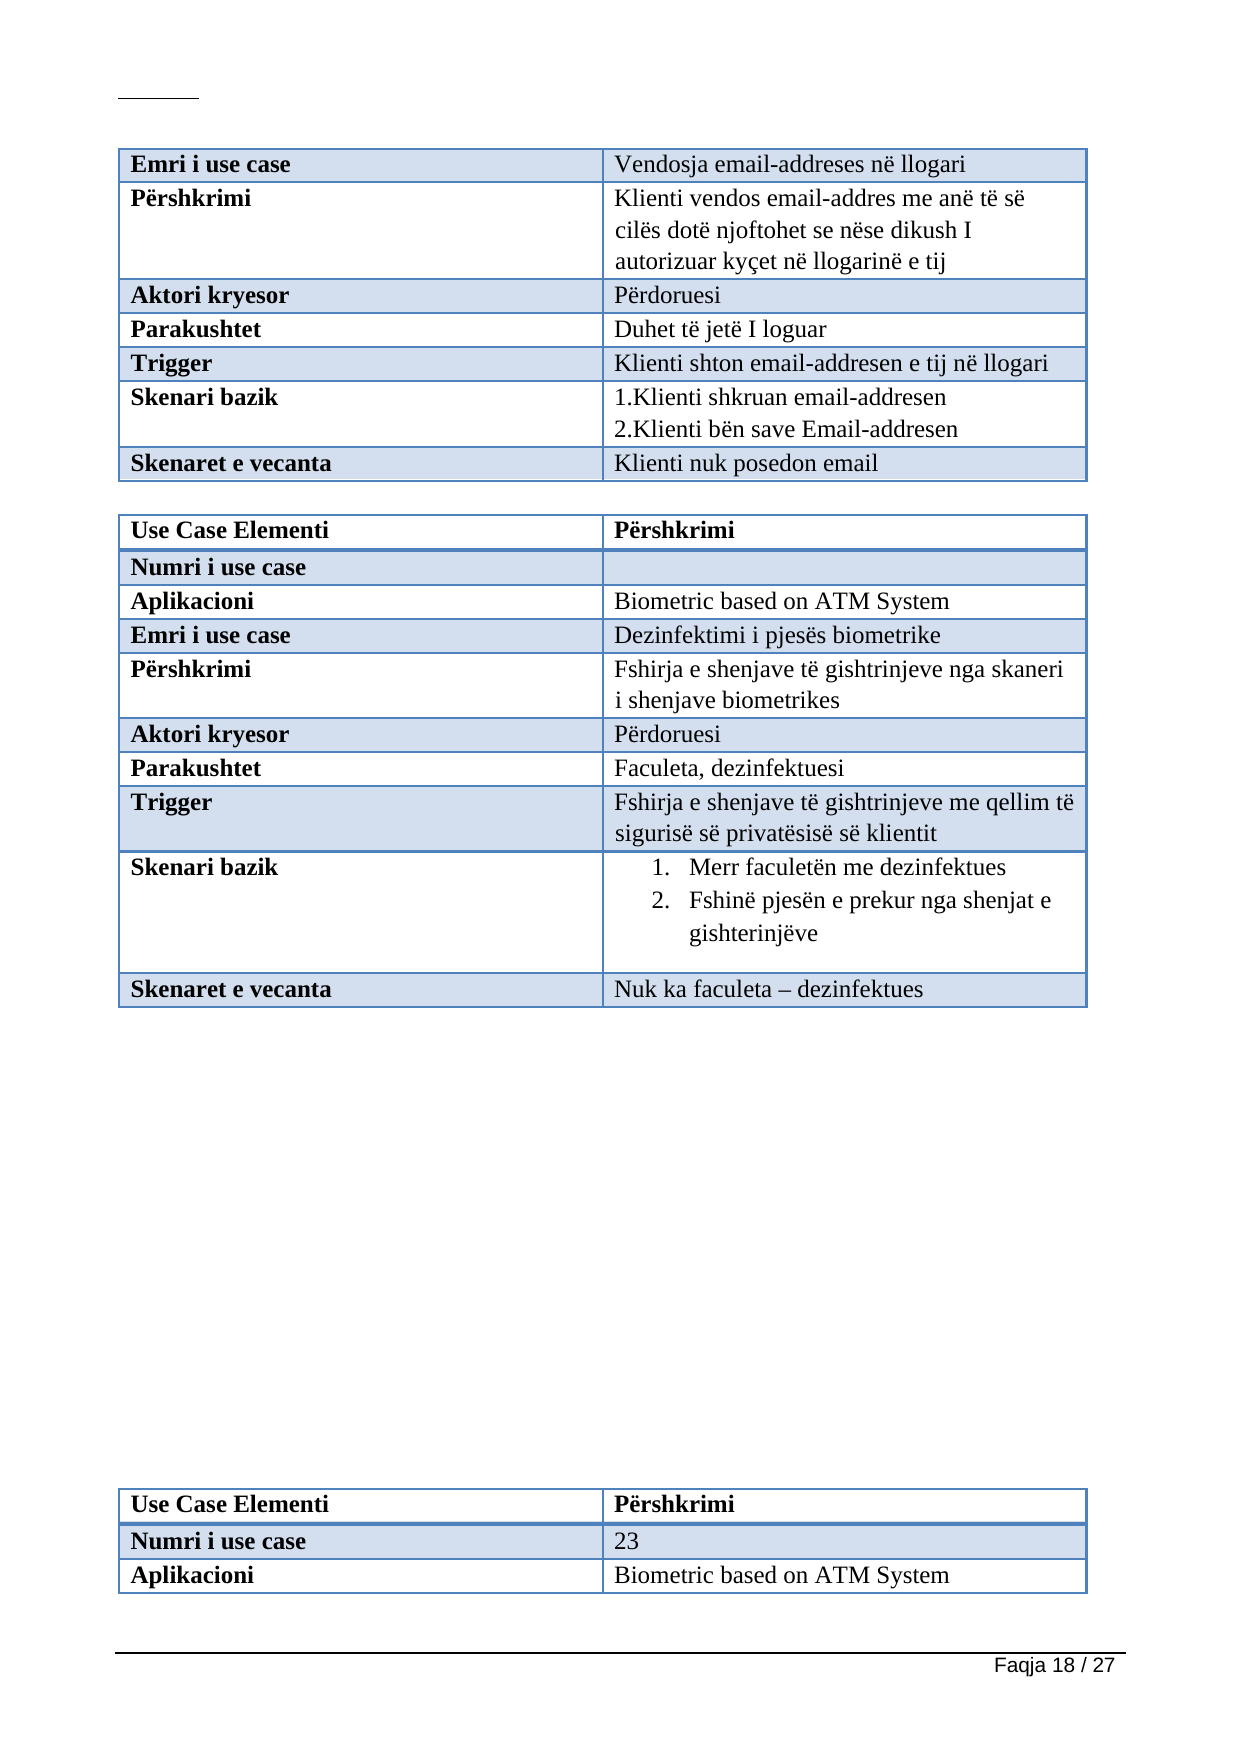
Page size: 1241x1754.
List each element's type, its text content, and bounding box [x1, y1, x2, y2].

table_cell Biometric based on ATM System [604, 586, 1085, 618]
table_cell Përdoruesi [604, 280, 1085, 312]
table_cell Parakushtet [120, 314, 602, 346]
table_cell 23 [604, 1526, 1085, 1558]
table_cell Nuk ka faculeta – dezinfektues [604, 974, 1085, 1006]
table_cell [604, 552, 1085, 584]
table_cell Trigger [120, 348, 602, 380]
table_cell Klienti nuk posedon email [604, 448, 1085, 479]
table_cell Duhet të jetë I loguar [604, 314, 1085, 346]
table_header Përshkrimi [604, 516, 1085, 547]
table_cell Vendosja email-addreses në llogari [604, 150, 1085, 181]
table_header Use Case Elementi [120, 1490, 602, 1521]
table_cell Trigger [120, 787, 602, 850]
table_cell Aplikacioni [120, 1560, 602, 1592]
table_cell Skenari bazik [120, 382, 602, 446]
table_cell Merr faculetën me dezinfektues Fshinë pjesën e prekur nga shenjat e gishterinjëve [604, 853, 1085, 972]
table_header Përshkrimi [604, 1490, 1085, 1521]
table_cell Aktori kryesor [120, 719, 602, 751]
table_cell Përdoruesi [604, 719, 1085, 751]
table_cell Fshirja e shenjave të gishtrinjeve me qellim të sigurisë së privatësisë së klientit [604, 787, 1085, 850]
table_cell Skenaret e vecanta [120, 974, 602, 1006]
table_cell Aplikacioni [120, 586, 602, 618]
table_cell Klienti shton email-addresen e tij në llogari [604, 348, 1085, 380]
table_cell Fshirja e shenjave të gishtrinjeve nga skaneri i shenjave biometrikes [604, 654, 1085, 717]
table_cell Skenari bazik [120, 853, 602, 972]
table_header Use Case Elementi [120, 516, 602, 547]
table_cell Emri i use case [120, 620, 602, 652]
table_cell Skenaret e vecanta [120, 448, 602, 479]
table_cell Aktori kryesor [120, 280, 602, 312]
table_cell Faculeta, dezinfektuesi [604, 753, 1085, 785]
table_cell Përshkrimi [120, 654, 602, 717]
table_cell 1.Klienti shkruan email-addresen 2.Klienti bën save Email-addresen [604, 382, 1085, 446]
table_cell Klienti vendos email-addres me anë të së cilës dotë njoftohet se nëse dikush I autorizuar kyçet në llogarinë e tij [604, 183, 1085, 278]
table_cell Dezinfektimi i pjesës biometrike [604, 620, 1085, 652]
table_cell Numri i use case [120, 552, 602, 584]
table_cell Biometric based on ATM System [604, 1560, 1085, 1592]
table_cell Përshkrimi [120, 183, 602, 278]
table_cell Numri i use case [120, 1526, 602, 1558]
table_cell Emri i use case [120, 150, 602, 181]
table_cell Parakushtet [120, 753, 602, 785]
